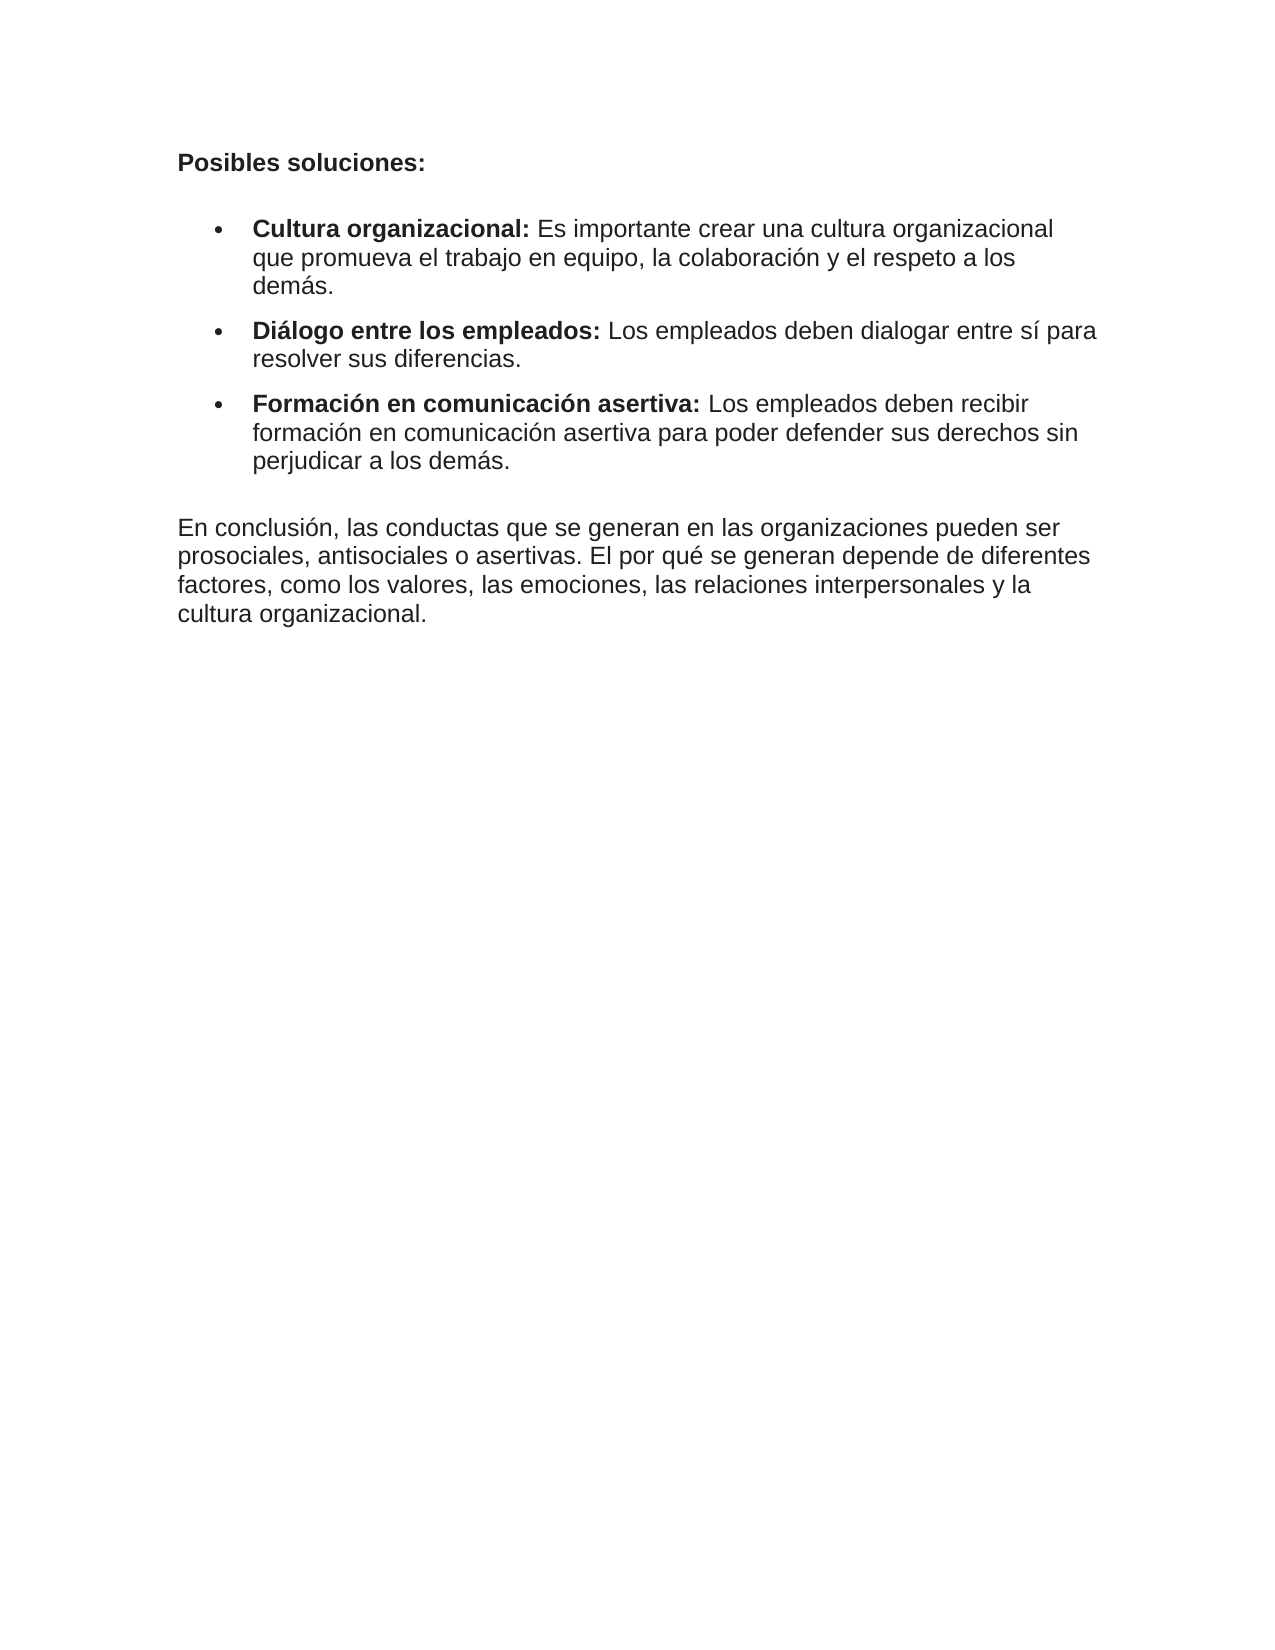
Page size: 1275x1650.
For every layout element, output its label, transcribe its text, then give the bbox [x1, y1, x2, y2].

list Cultura organizacional: Es importante crear una cultura organizacional que promueva el trabajo en equipo, la colaboración y el respeto a los demás. [215, 214, 1098, 300]
list Diálogo entre los empleados: Los empleados deben dialogar entre sí para resolver sus diferencias. [215, 316, 1098, 373]
text Posibles soluciones: [177, 148, 1098, 176]
list Formación en comunicación asertiva: Los empleados deben recibir formación en comunicación asertiva para poder defender sus derechos sin perjudicar a los demás. [215, 389, 1098, 475]
text En conclusión, las conductas que se generan en las organizaciones pueden ser prosociales, antisociales o asertivas. El por qué se generan depende de diferentes factores, como los valores, las emociones, las relaciones interpersonales y la cultura organizacional. [177, 513, 1098, 628]
